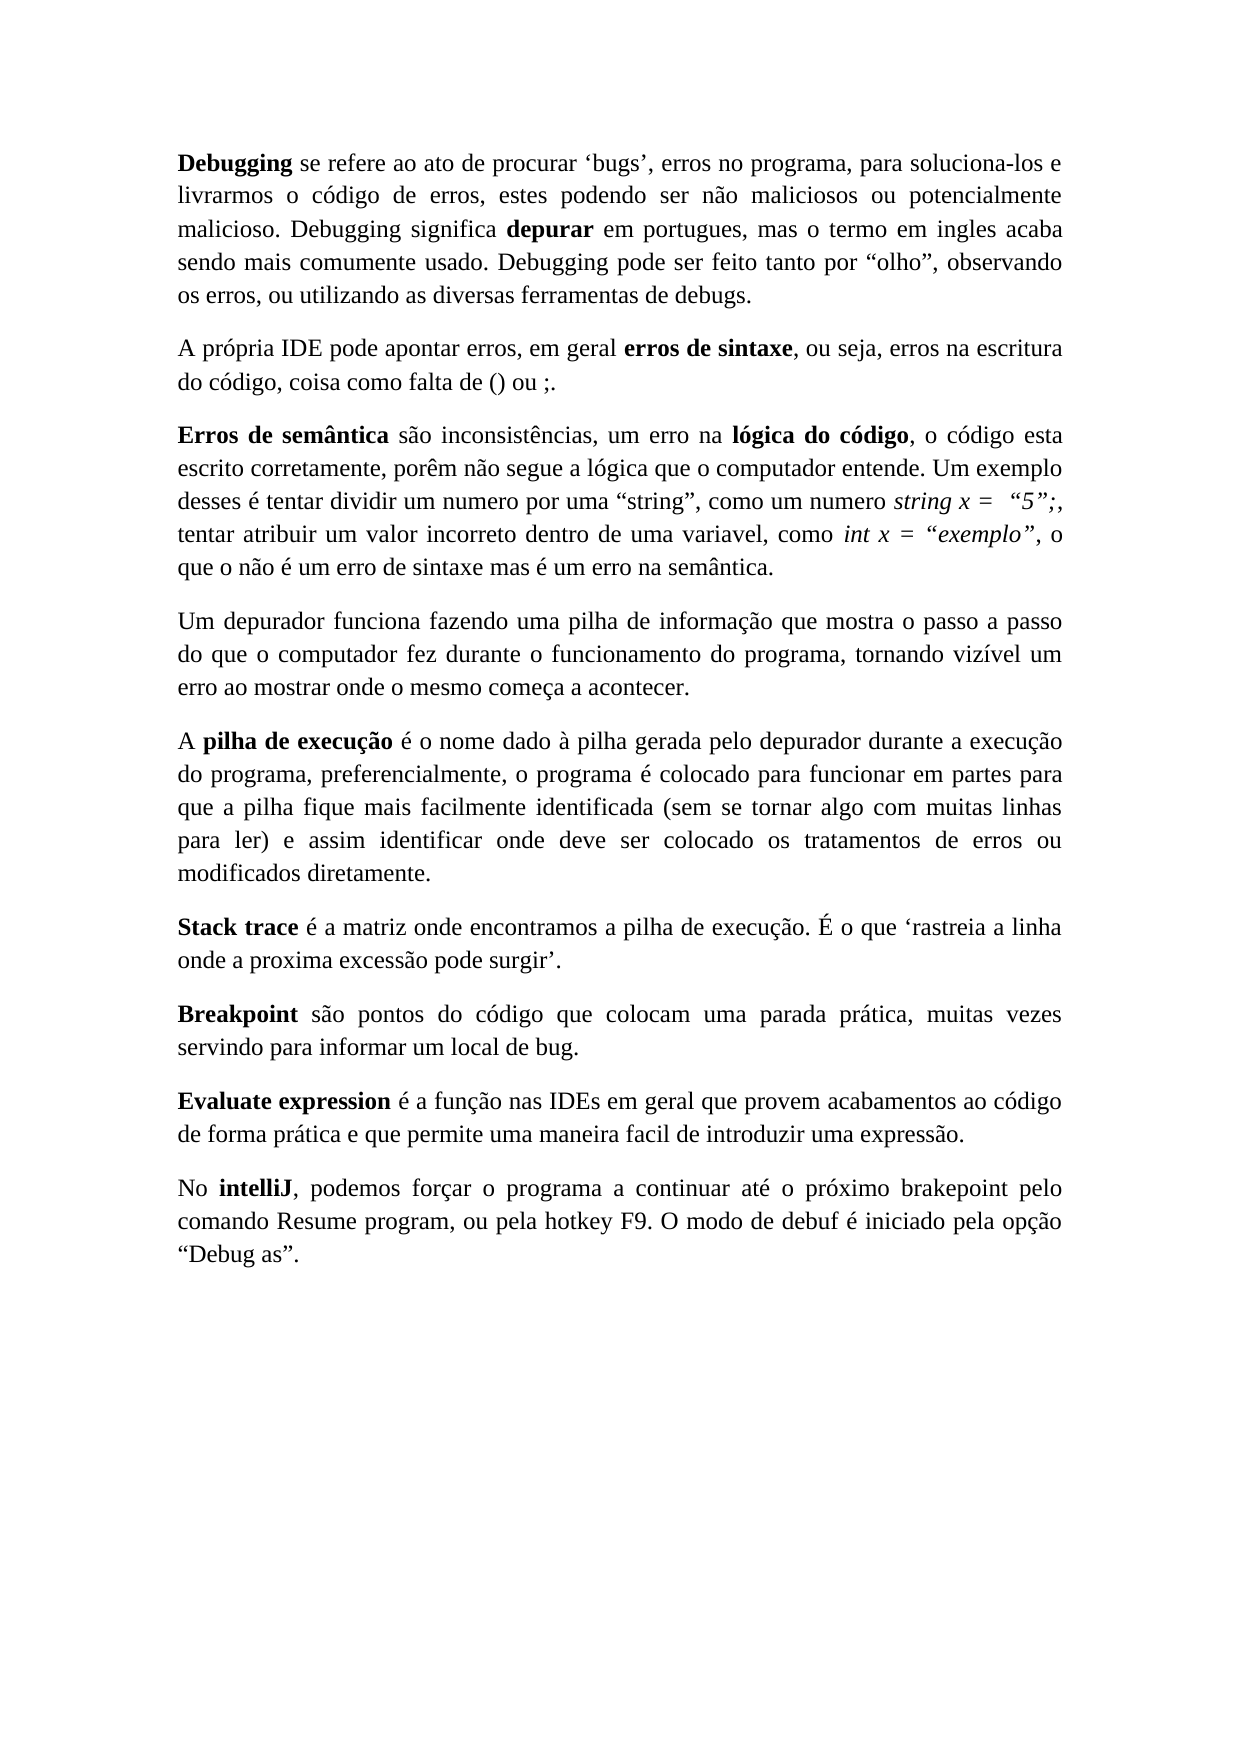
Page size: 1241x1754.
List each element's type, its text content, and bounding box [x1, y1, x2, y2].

text Evaluate expression é a função nas IDEs em geral que provem acabamentos ao código de forma prática e que permite uma maneira facil de introduzir uma expressão. [177, 1086, 1063, 1148]
text Erros de semântica são inconsistências, um erro na lógica do código, o código esta escrito corretamente, porêm não segue a lógica que o computador entende. Um exemplo desses é tentar dividir um numero por uma “string”, como um numero string x = “5”;, tentar atribuir um valor incorreto dentro de uma variavel, como int x = “exemplo”, o que o não é um erro de sintaxe mas é um erro na semântica. [177, 420, 1063, 581]
text Stack trace é a matriz onde encontramos a pilha de execução. É o que ‘rastreia a linha onde a proxima excessão pode surgir’. [177, 912, 1063, 974]
text A pilha de execução é o nome dado à pilha gerada pelo depurador durante a execução do programa, preferencialmente, o programa é colocado para funcionar em partes para que a pilha fique mais facilmente identificada (sem se tornar algo com muitas linhas para ler) e assim identificar onde deve ser colocado os tratamentos de erros ou modificados diretamente. [177, 726, 1063, 887]
text Debugging se refere ao ato de procurar ‘bugs’, erros no programa, para soluciona-los e livrarmos o código de erros, estes podendo ser não maliciosos ou potencialmente malicioso. Debugging significa depurar em portugues, mas o termo em ingles acaba sendo mais comumente usado. Debugging pode ser feito tanto por “olho”, observando os erros, ou utilizando as diversas ferramentas de debugs. [177, 148, 1063, 308]
text A própria IDE pode apontar erros, em geral erros de sintaxe, ou seja, erros na escritura do código, coisa como falta de () ou ;. [177, 333, 1063, 395]
text Breakpoint são pontos do código que colocam uma parada prática, muitas vezes servindo para informar um local de bug. [177, 999, 1063, 1061]
text No intelliJ, podemos forçar o programa a continuar até o próximo brakepoint pelo comando Resume program, ou pela hotkey F9. O modo de debuf é iniciado pela opção “Debug as”. [177, 1173, 1063, 1268]
text Um depurador funciona fazendo uma pilha de informação que mostra o passo a passo do que o computador fez durante o funcionamento do programa, tornando vizível um erro ao mostrar onde o mesmo começa a acontecer. [177, 606, 1063, 701]
